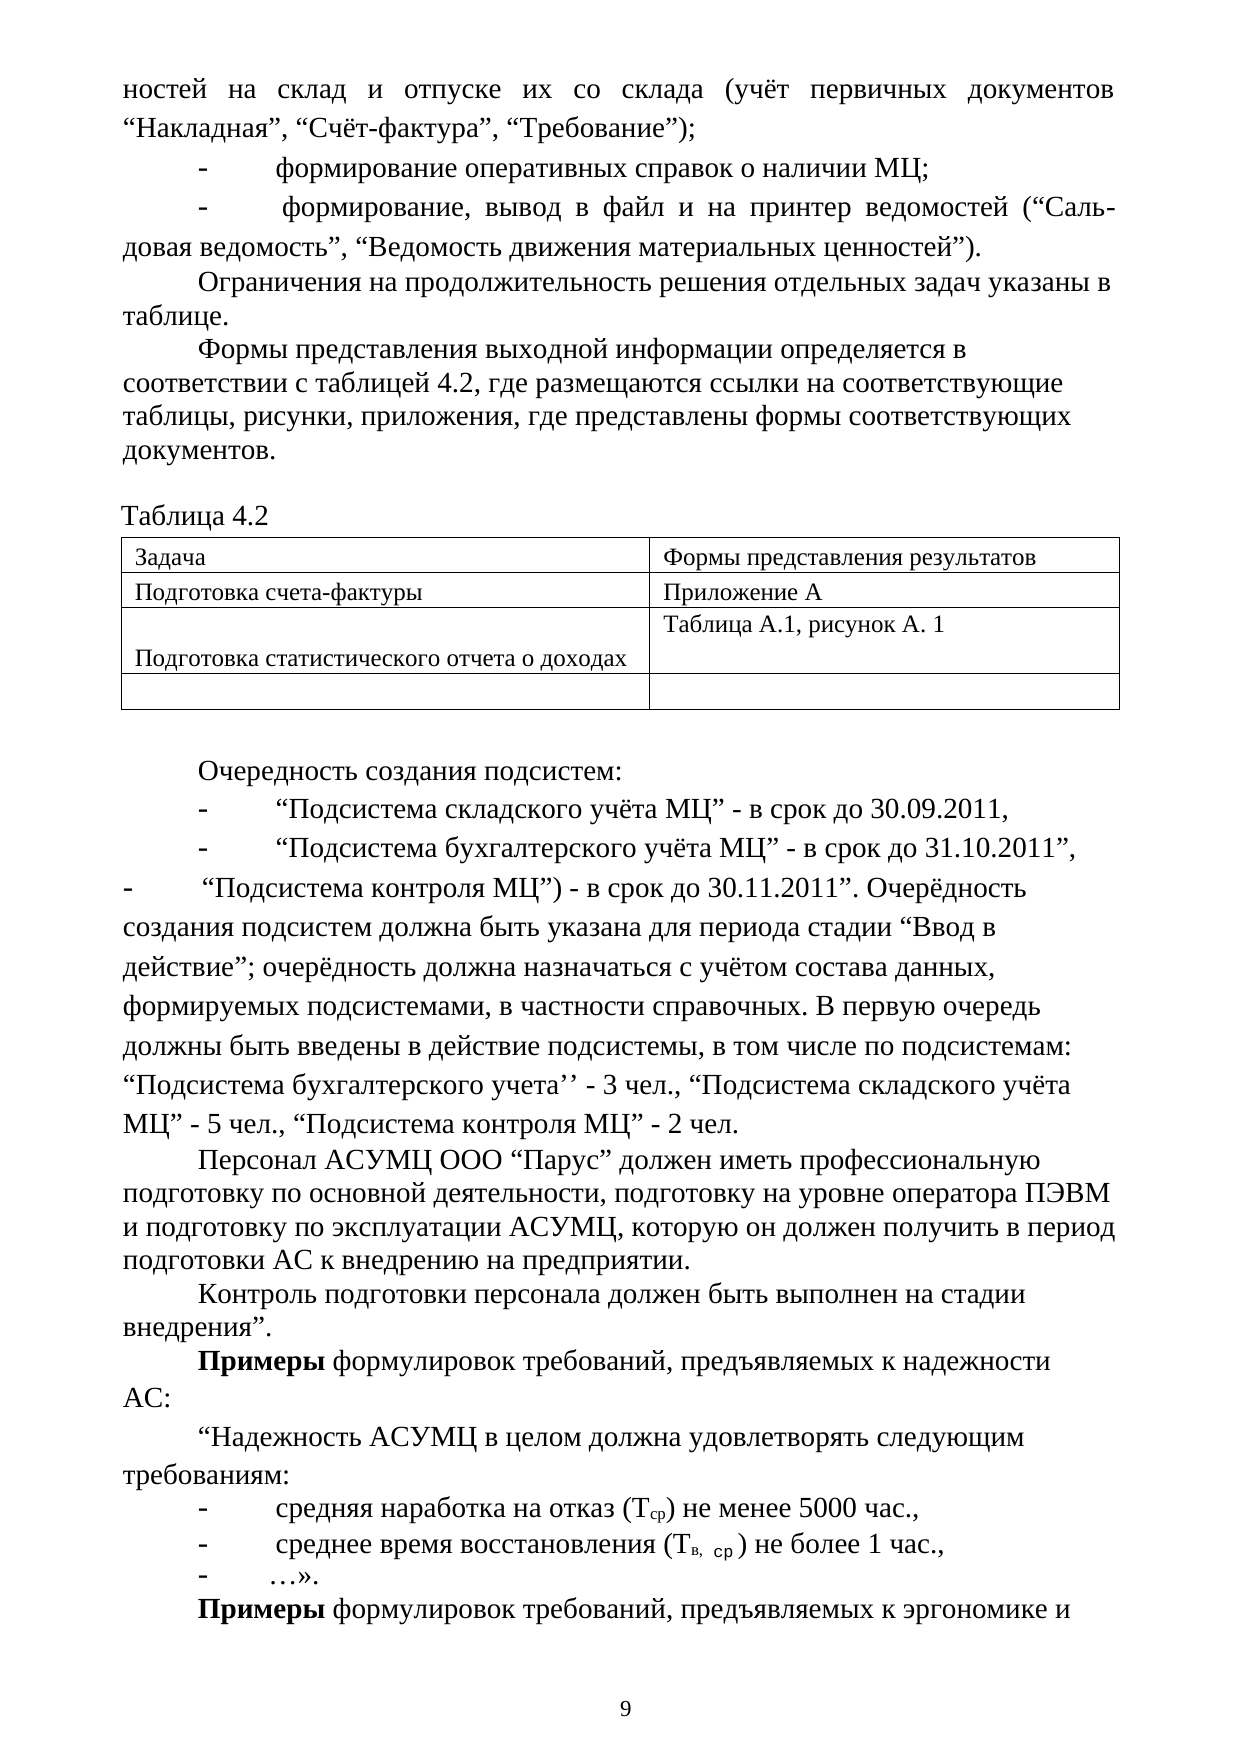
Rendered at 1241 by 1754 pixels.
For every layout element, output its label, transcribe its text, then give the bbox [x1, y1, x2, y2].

list среднее время восстановления (Тв, ср ) не более 1 час., [123, 1528, 1120, 1559]
table_cell Подготовка статистического отчета о доходах [122, 608, 649, 673]
text Таблица 4.2 [121, 498, 1120, 532]
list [123, 67, 1116, 146]
table_cell Таблица А.1, рисунок А. 1 [650, 608, 1119, 673]
table_cell [122, 674, 649, 709]
list средняя наработка на отказ (Тср) не менее 5000 час., [123, 1492, 1120, 1523]
text Формы представления выходной информации определяется в соответствии с таблицей 4.2, где размещаются ссылки на соответствующие таблицы, рисунки, приложения, где представлены формы соответствующих документов. [123, 331, 1116, 465]
list “Подсистема контроля МЦ”) - в срок до 30.11.2011”. Очерёдность создания подсистем должна быть указана для периода стадии “Ввод в действие”; очерёдность должна назначаться с учётом состава данных, формируемых подсистемами, в частности справочных. В первую очередь должны быть введены в действие подсистемы, в том числе по подсистемам: “Подсистема бухгалтерского учета’’ - 3 чел., “Подсистема складского учёта МЦ” - 5 чел., “Подсистема контроля МЦ” - 2 чел. [123, 865, 1116, 1142]
list формирование оперативных справок о наличии МЦ; [123, 146, 1120, 185]
list “Подсистема складского учёта МЦ” - в срок до 30.09.2011, [123, 786, 1120, 826]
text АС: [123, 1377, 1120, 1415]
list “Подсистема бухгалтерского учёта МЦ” - в срок до 31.10.2011”, [123, 826, 1120, 865]
table_cell [650, 674, 1119, 709]
text Контроль подготовки персонала должен быть выполнен на стадии внедрения”. [123, 1276, 1116, 1343]
table_header Задача [122, 538, 649, 572]
text “Надежность АСУМЦ в целом должна удовлетворять следующим требованиям: [123, 1415, 1116, 1492]
table_cell Приложение А [650, 573, 1119, 607]
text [123, 1591, 1120, 1624]
text Примеры формулировок требований, предъявляемых к надежности [123, 1343, 1120, 1377]
list …». [123, 1559, 1120, 1591]
text Ограничения на продолжительность решения отдельных задач указаны в таблице. [123, 264, 1116, 331]
text Персонал АСУМЦ ООО “Парус” должен иметь профессиональную подготовку по основной деятельности, подготовку на уровне оператора ПЭВМ и подготовку по эксплуатации АСУМЦ, которую он должен получить в период подготовки АС к внедрению на предприятии. [123, 1142, 1116, 1276]
table_header Формы представления результатов [650, 538, 1119, 572]
text Очередность создания подсистем: [123, 753, 1120, 786]
table_cell Подготовка счета-фактуры [122, 573, 649, 607]
list формирование, вывод в файл и на принтер ведомостей (“Сальдовая ведомость”, “Ведомость движения материальных ценностей”). [123, 185, 1116, 264]
